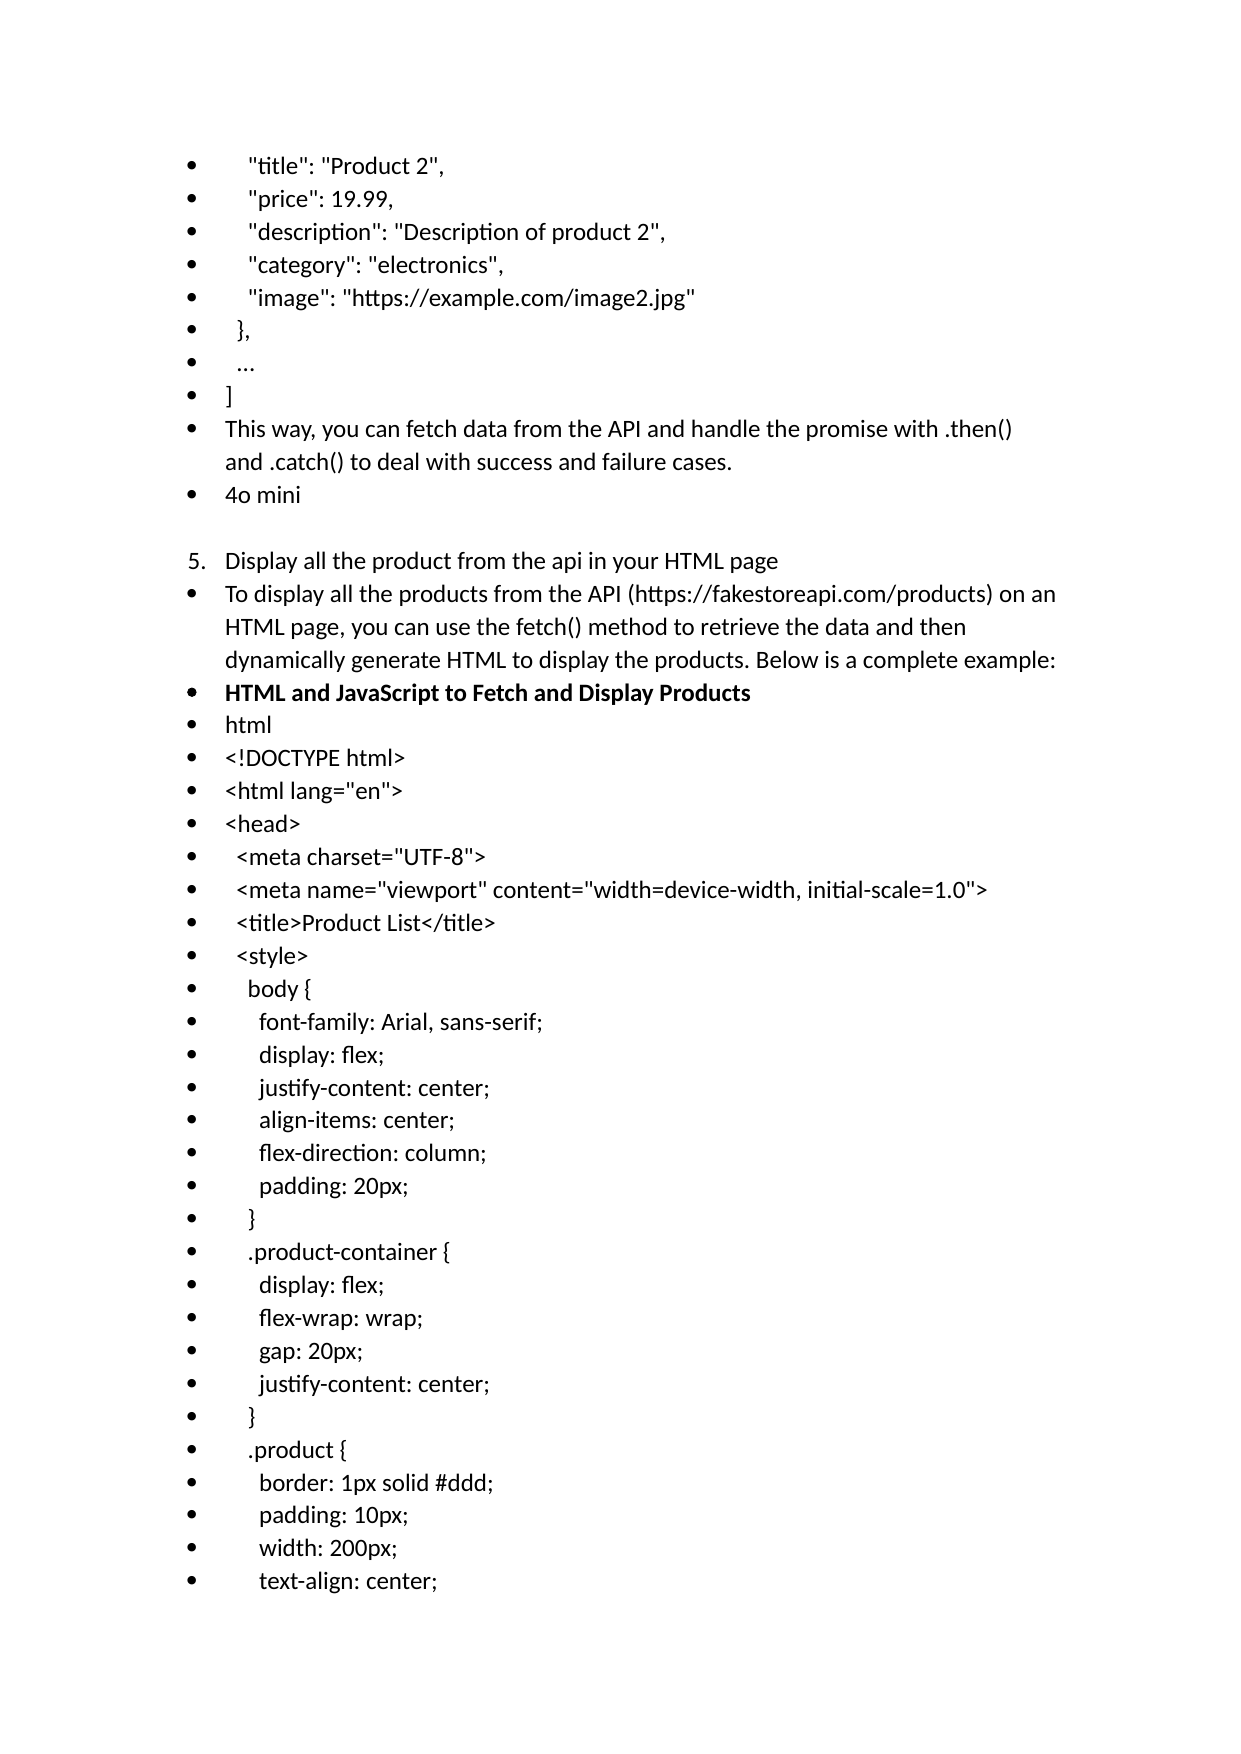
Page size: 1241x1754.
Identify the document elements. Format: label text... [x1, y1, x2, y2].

list <!DOCTYPE html> [187, 742, 1090, 773]
list "image": "https://example.com/image2.jpg" [187, 282, 1090, 312]
list "title": "Product 2", [187, 150, 1090, 181]
list "category": "electronics", [187, 249, 1090, 279]
list <meta charset="UTF-8"> [187, 841, 1090, 872]
list } [187, 1203, 1090, 1234]
list HTML and JavaScript to Fetch and Display Products [187, 677, 1090, 707]
list html [187, 709, 1090, 740]
list width: 200px; [187, 1532, 1090, 1563]
list ] [187, 380, 1090, 411]
list align-items: center; [187, 1104, 1090, 1135]
list flex-wrap: wrap; [187, 1302, 1090, 1333]
list justify-content: center; [187, 1368, 1090, 1398]
list justify-content: center; [187, 1072, 1090, 1102]
list <meta name="viewport" content="width=device-width, initial-scale=1.0"> [187, 874, 1090, 905]
list <style> [187, 940, 1090, 971]
list .product { [187, 1434, 1090, 1464]
list <html lang="en"> [187, 775, 1090, 806]
list ... [187, 347, 1090, 378]
list flex-direction: column; [187, 1137, 1090, 1168]
list gap: 20px; [187, 1335, 1090, 1366]
list This way, you can fetch data from the API and handle the promise with .then() and .catch() to deal with success and failure cases. [187, 413, 1090, 477]
list .product-container { [187, 1236, 1090, 1267]
list display: flex; [187, 1269, 1090, 1300]
list <head> [187, 808, 1090, 839]
list "description": "Description of product 2", [187, 216, 1090, 246]
list } [187, 1401, 1090, 1431]
list To display all the products from the API (https://fakestoreapi.com/products) on an HTML page, you can use the fetch() method to retrieve the data and then dynamically generate HTML to display the products. Below is a complete example: [187, 578, 1090, 674]
list }, [187, 314, 1090, 345]
list body { [187, 973, 1090, 1003]
list "price": 19.99, [187, 183, 1090, 213]
list padding: 10px; [187, 1499, 1090, 1530]
list display: flex; [187, 1039, 1090, 1069]
list Display all the product from the api in your HTML page [187, 545, 1090, 576]
list <title>Product List</title> [187, 907, 1090, 938]
list 4o mini [187, 479, 1090, 510]
list font-family: Arial, sans-serif; [187, 1006, 1090, 1036]
list border: 1px solid #ddd; [187, 1467, 1090, 1497]
list text-align: center; [187, 1565, 1090, 1596]
list padding: 20px; [187, 1170, 1090, 1201]
